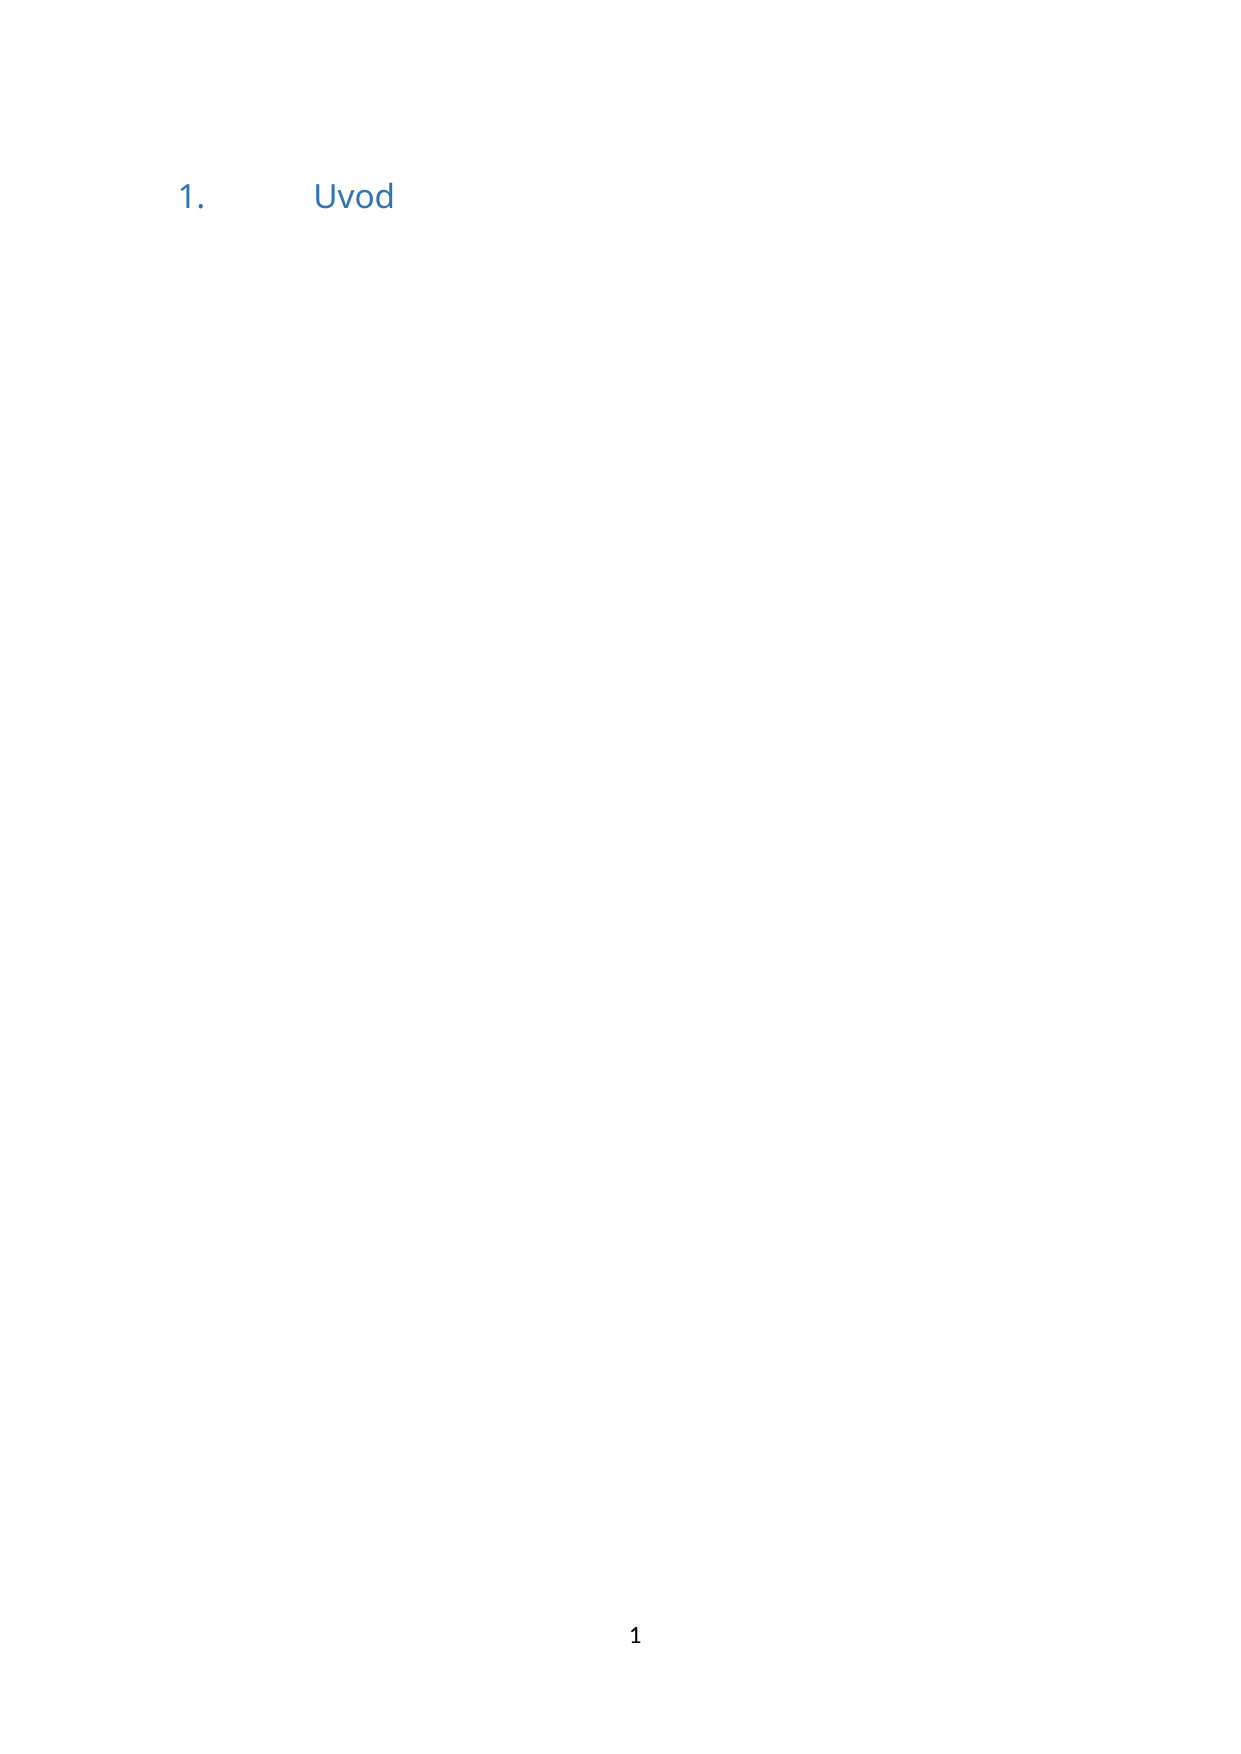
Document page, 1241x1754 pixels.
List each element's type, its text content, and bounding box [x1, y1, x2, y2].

subtitle Uvod [177, 173, 1092, 218]
